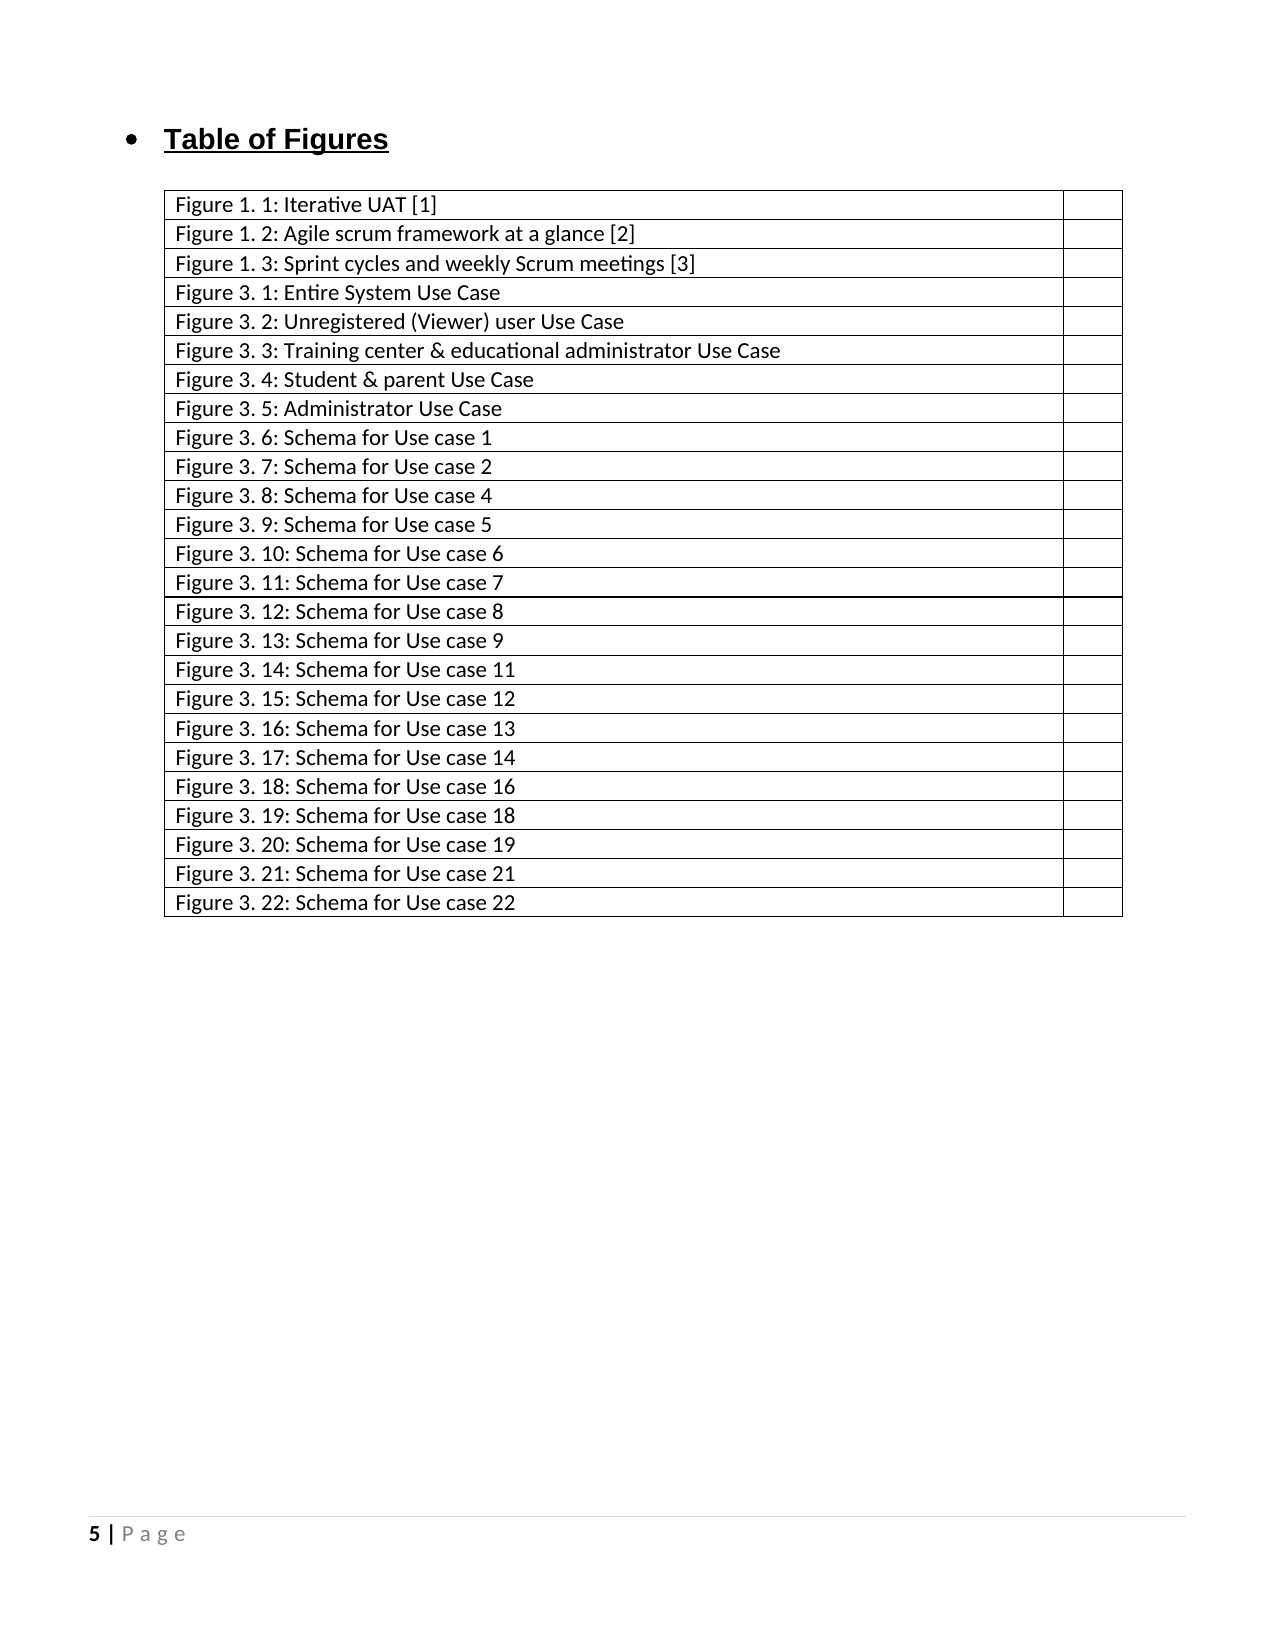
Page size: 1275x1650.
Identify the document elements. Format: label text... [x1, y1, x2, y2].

table_cell Figure 3. 2: Unregistered (Viewer) user Use Case [165, 307, 1063, 335]
table_cell Figure 3. 3: Training center & educational administrator Use Case [165, 336, 1063, 364]
table_header Figure 1. 1: Iterative UAT [1] [165, 191, 1063, 218]
table_cell [1064, 336, 1122, 364]
table_cell [1064, 801, 1122, 829]
table_cell Figure 3. 20: Schema for Use case 19 [165, 830, 1063, 858]
table_cell [1064, 772, 1122, 800]
table_cell Figure 3. 16: Schema for Use case 13 [165, 714, 1063, 742]
table_cell Figure 3. 14: Schema for Use case 11 [165, 656, 1063, 683]
table_cell Figure 3. 11: Schema for Use case 7 [165, 568, 1063, 596]
table_cell Figure 1. 2: Agile scrum framework at a glance [2] [165, 220, 1063, 248]
list Table of Figures [126, 122, 1186, 156]
table_cell [1064, 714, 1122, 742]
table_cell [1064, 249, 1122, 277]
table_cell [1064, 656, 1122, 683]
table_cell [1064, 307, 1122, 335]
table_cell Figure 3. 15: Schema for Use case 12 [165, 685, 1063, 713]
table_cell [1064, 278, 1122, 306]
table_cell Figure 3. 13: Schema for Use case 9 [165, 626, 1063, 654]
table_cell [1064, 220, 1122, 248]
table_cell Figure 3. 18: Schema for Use case 16 [165, 772, 1063, 800]
table_cell Figure 3. 4: Student & parent Use Case [165, 365, 1063, 393]
table_cell [1064, 598, 1122, 625]
table_cell [1064, 452, 1122, 480]
table_cell Figure 3. 12: Schema for Use case 8 [165, 598, 1063, 625]
table_header [1064, 191, 1122, 218]
table_cell Figure 3. 7: Schema for Use case 2 [165, 452, 1063, 480]
table_cell Figure 3. 17: Schema for Use case 14 [165, 743, 1063, 771]
table_cell Figure 1. 3: Sprint cycles and weekly Scrum meetings [3] [165, 249, 1063, 277]
table_cell [1064, 859, 1122, 887]
table_cell [1064, 830, 1122, 858]
table_cell [1064, 481, 1122, 509]
table_cell [1064, 394, 1122, 422]
table_cell Figure 3. 22: Schema for Use case 22 [165, 888, 1063, 916]
table_cell Figure 3. 6: Schema for Use case 1 [165, 423, 1063, 451]
table_cell [1064, 685, 1122, 713]
table_cell [1064, 423, 1122, 451]
table_cell [1064, 568, 1122, 596]
table_cell [1064, 888, 1122, 916]
table_cell Figure 3. 8: Schema for Use case 4 [165, 481, 1063, 509]
table_cell [1064, 365, 1122, 393]
table_cell Figure 3. 5: Administrator Use Case [165, 394, 1063, 422]
table_cell Figure 3. 21: Schema for Use case 21 [165, 859, 1063, 887]
table_cell [1064, 626, 1122, 654]
table_cell [1064, 539, 1122, 567]
table_cell [1064, 510, 1122, 538]
table_cell [1064, 743, 1122, 771]
table_cell Figure 3. 19: Schema for Use case 18 [165, 801, 1063, 829]
table_cell Figure 3. 9: Schema for Use case 5 [165, 510, 1063, 538]
table_cell Figure 3. 1: Entire System Use Case [165, 278, 1063, 306]
table_cell Figure 3. 10: Schema for Use case 6 [165, 539, 1063, 567]
